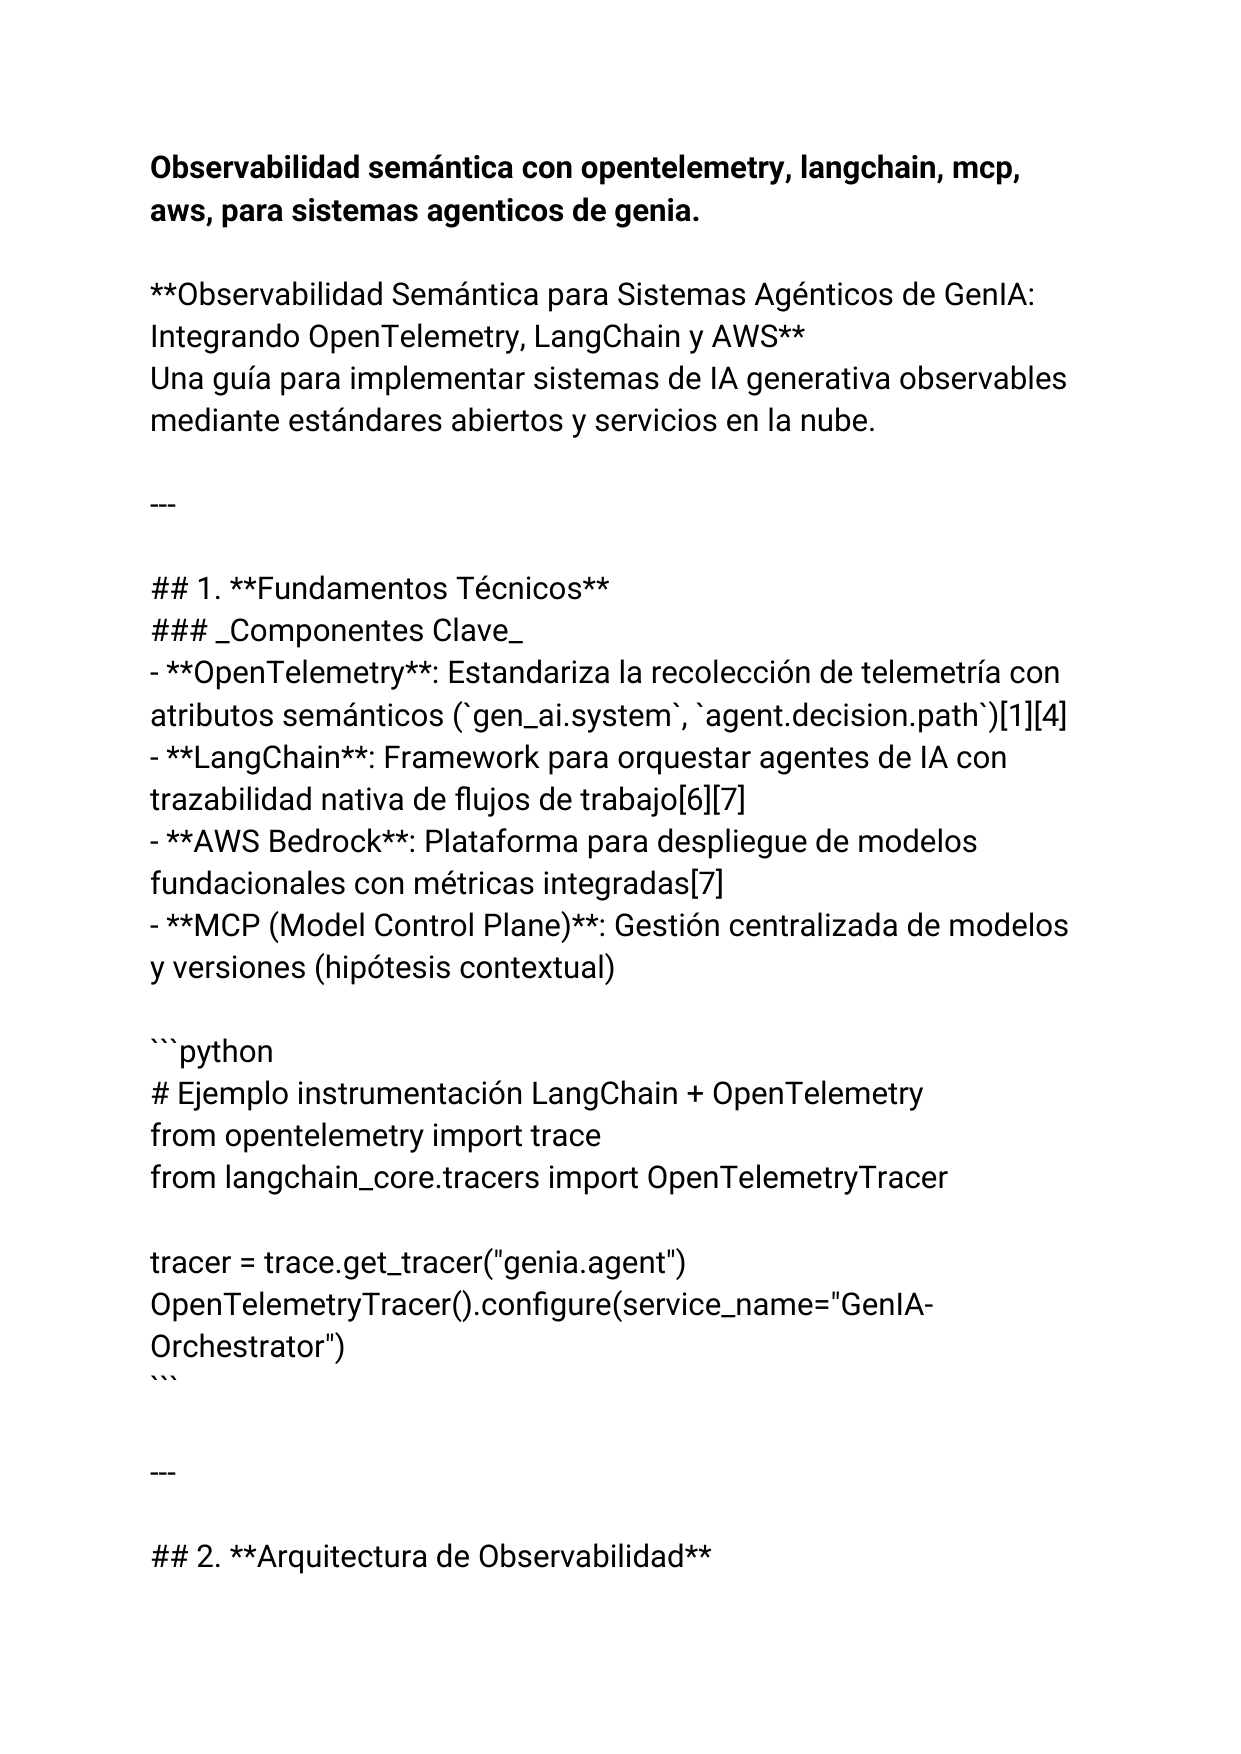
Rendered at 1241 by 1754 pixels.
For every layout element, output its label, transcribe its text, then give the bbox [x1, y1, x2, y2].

text tracer = trace.get_tracer("genia.agent") [150, 1244, 1090, 1281]
text **Observabilidad Semántica para Sistemas Agénticos de GenIA: Integrando OpenTelemetry, LangChain y AWS** [150, 276, 1090, 355]
text ``` [150, 1370, 1090, 1407]
text --- [150, 487, 1090, 523]
text OpenTelemetryTracer().configure(service_name="GenIA-Orchestrator") [150, 1286, 1090, 1365]
text Observabilidad semántica con opentelemetry, langchain, mcp, aws, para sistemas agenticos de genia. [150, 150, 1090, 229]
text ## 2. **Arquitectura de Observabilidad** [150, 1539, 1090, 1575]
text - **AWS Bedrock**: Plataforma para despliegue de modelos fundacionales con métricas integradas[7] [150, 823, 1090, 902]
text - **OpenTelemetry**: Estandariza la recolección de telemetría con atributos semánticos (`gen_ai.system`, `agent.decision.path`)[1][4] [150, 655, 1090, 734]
text # Ejemplo instrumentación LangChain + OpenTelemetry [150, 1076, 1090, 1112]
text - **LangChain**: Framework para orquestar agentes de IA con trazabilidad nativa de flujos de trabajo[6][7] [150, 739, 1090, 818]
text ## 1. **Fundamentos Técnicos** [150, 571, 1090, 607]
text ```python [150, 1034, 1090, 1070]
text from opentelemetry import trace [150, 1118, 1090, 1154]
text ### _Componentes Clave_ [150, 613, 1090, 649]
text from langchain_core.tracers import OpenTelemetryTracer [150, 1160, 1090, 1197]
text --- [150, 1454, 1090, 1491]
text - **MCP (Model Control Plane)**: Gestión centralizada de modelos y versiones (hipótesis contextual) [150, 907, 1090, 986]
text Una guía para implementar sistemas de IA generativa observables mediante estándares abiertos y servicios en la nube. [150, 360, 1090, 439]
